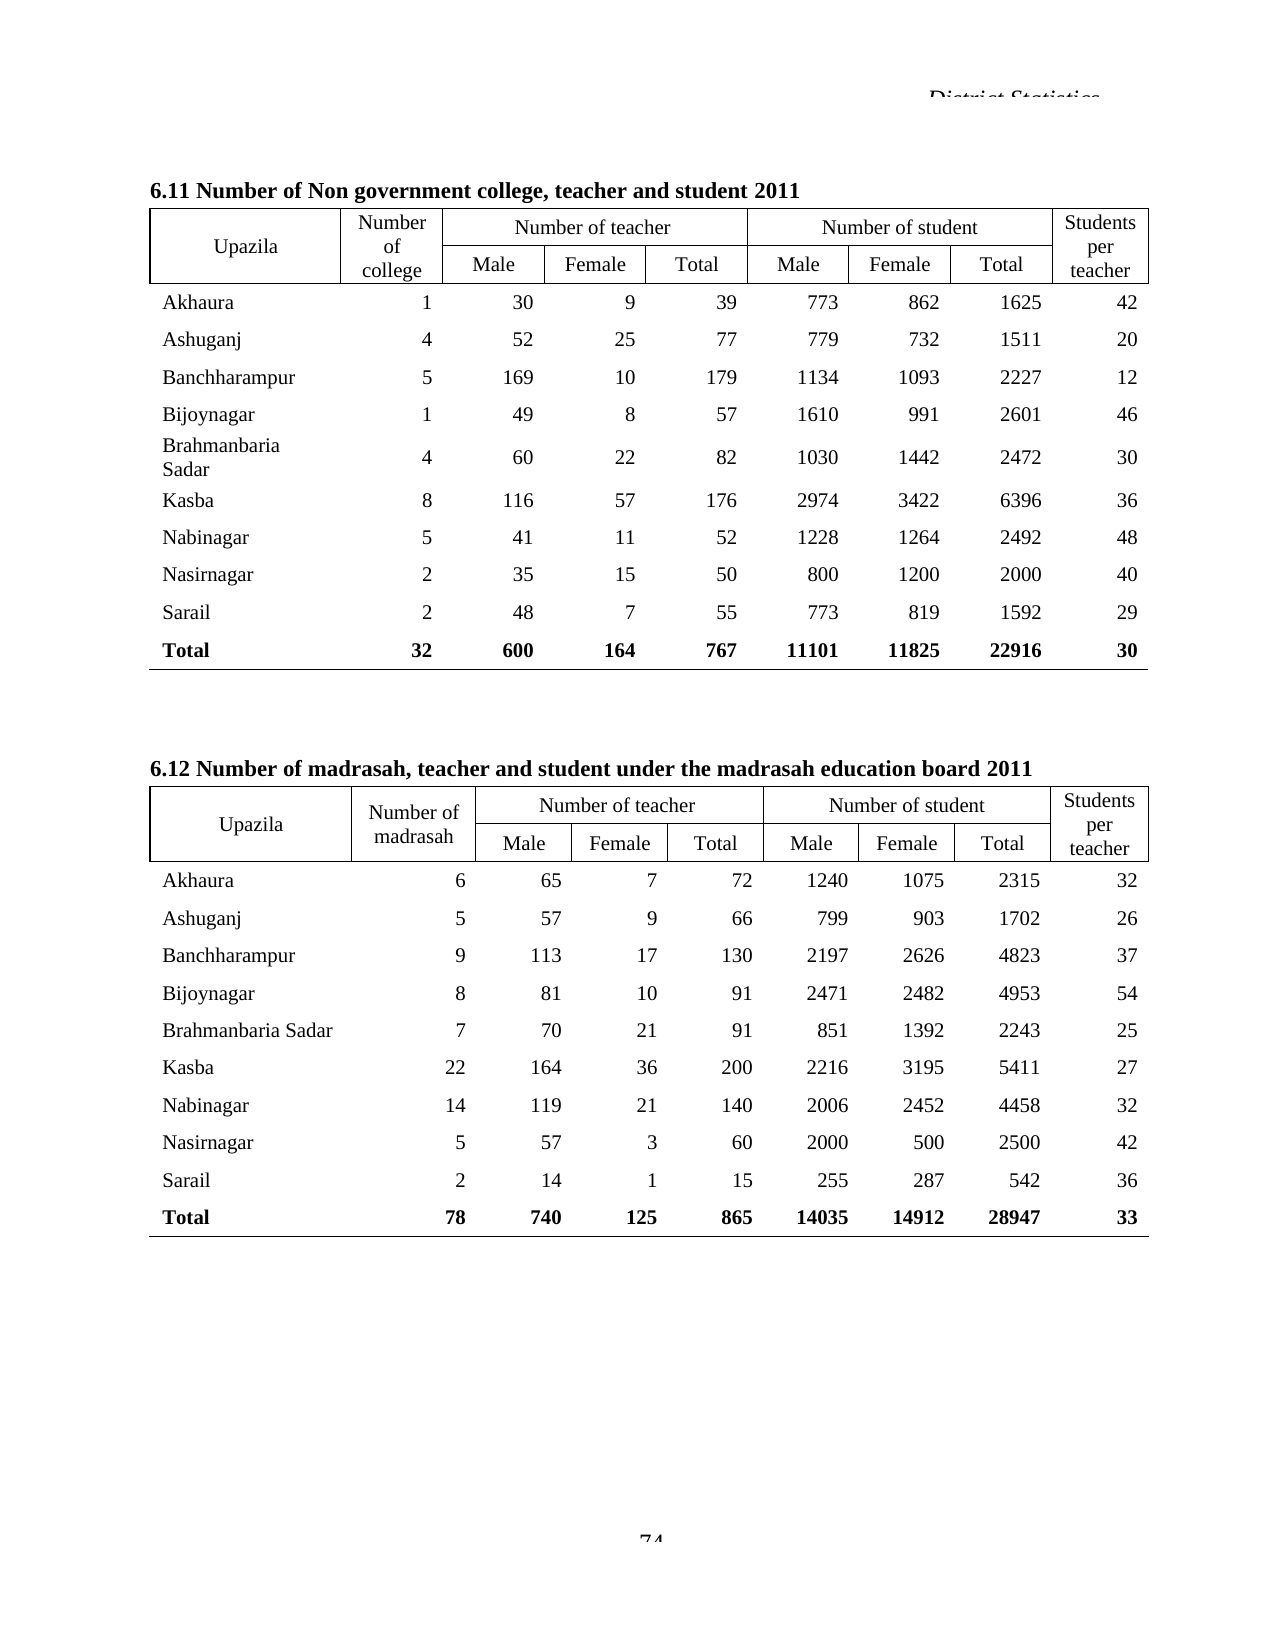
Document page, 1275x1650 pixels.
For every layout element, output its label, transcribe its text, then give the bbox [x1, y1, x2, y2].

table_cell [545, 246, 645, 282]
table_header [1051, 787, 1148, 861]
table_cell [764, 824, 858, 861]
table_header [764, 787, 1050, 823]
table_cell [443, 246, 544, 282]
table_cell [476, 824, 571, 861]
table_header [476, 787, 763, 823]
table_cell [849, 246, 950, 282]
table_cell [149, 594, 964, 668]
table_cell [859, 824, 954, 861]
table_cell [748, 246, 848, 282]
list Number of madrasah, teacher and student under the madrasah education board 2011 [150, 755, 1171, 782]
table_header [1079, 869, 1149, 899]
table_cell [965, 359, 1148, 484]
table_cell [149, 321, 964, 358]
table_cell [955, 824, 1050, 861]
list Number of Non government college, teacher and student 2011 [150, 177, 1171, 203]
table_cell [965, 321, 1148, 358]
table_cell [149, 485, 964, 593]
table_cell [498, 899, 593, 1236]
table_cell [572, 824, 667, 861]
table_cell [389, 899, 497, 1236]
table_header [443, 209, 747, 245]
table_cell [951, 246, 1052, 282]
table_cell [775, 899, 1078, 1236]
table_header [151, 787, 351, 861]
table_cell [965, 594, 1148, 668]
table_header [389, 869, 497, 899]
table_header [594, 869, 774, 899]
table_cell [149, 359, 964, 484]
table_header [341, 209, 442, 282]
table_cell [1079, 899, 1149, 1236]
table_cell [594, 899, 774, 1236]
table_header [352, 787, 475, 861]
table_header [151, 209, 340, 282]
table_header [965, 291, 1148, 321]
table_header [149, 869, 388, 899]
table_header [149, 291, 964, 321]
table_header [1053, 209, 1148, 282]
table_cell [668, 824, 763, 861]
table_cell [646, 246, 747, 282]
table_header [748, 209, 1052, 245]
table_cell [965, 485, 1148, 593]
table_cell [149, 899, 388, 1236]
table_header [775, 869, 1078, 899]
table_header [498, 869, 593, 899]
